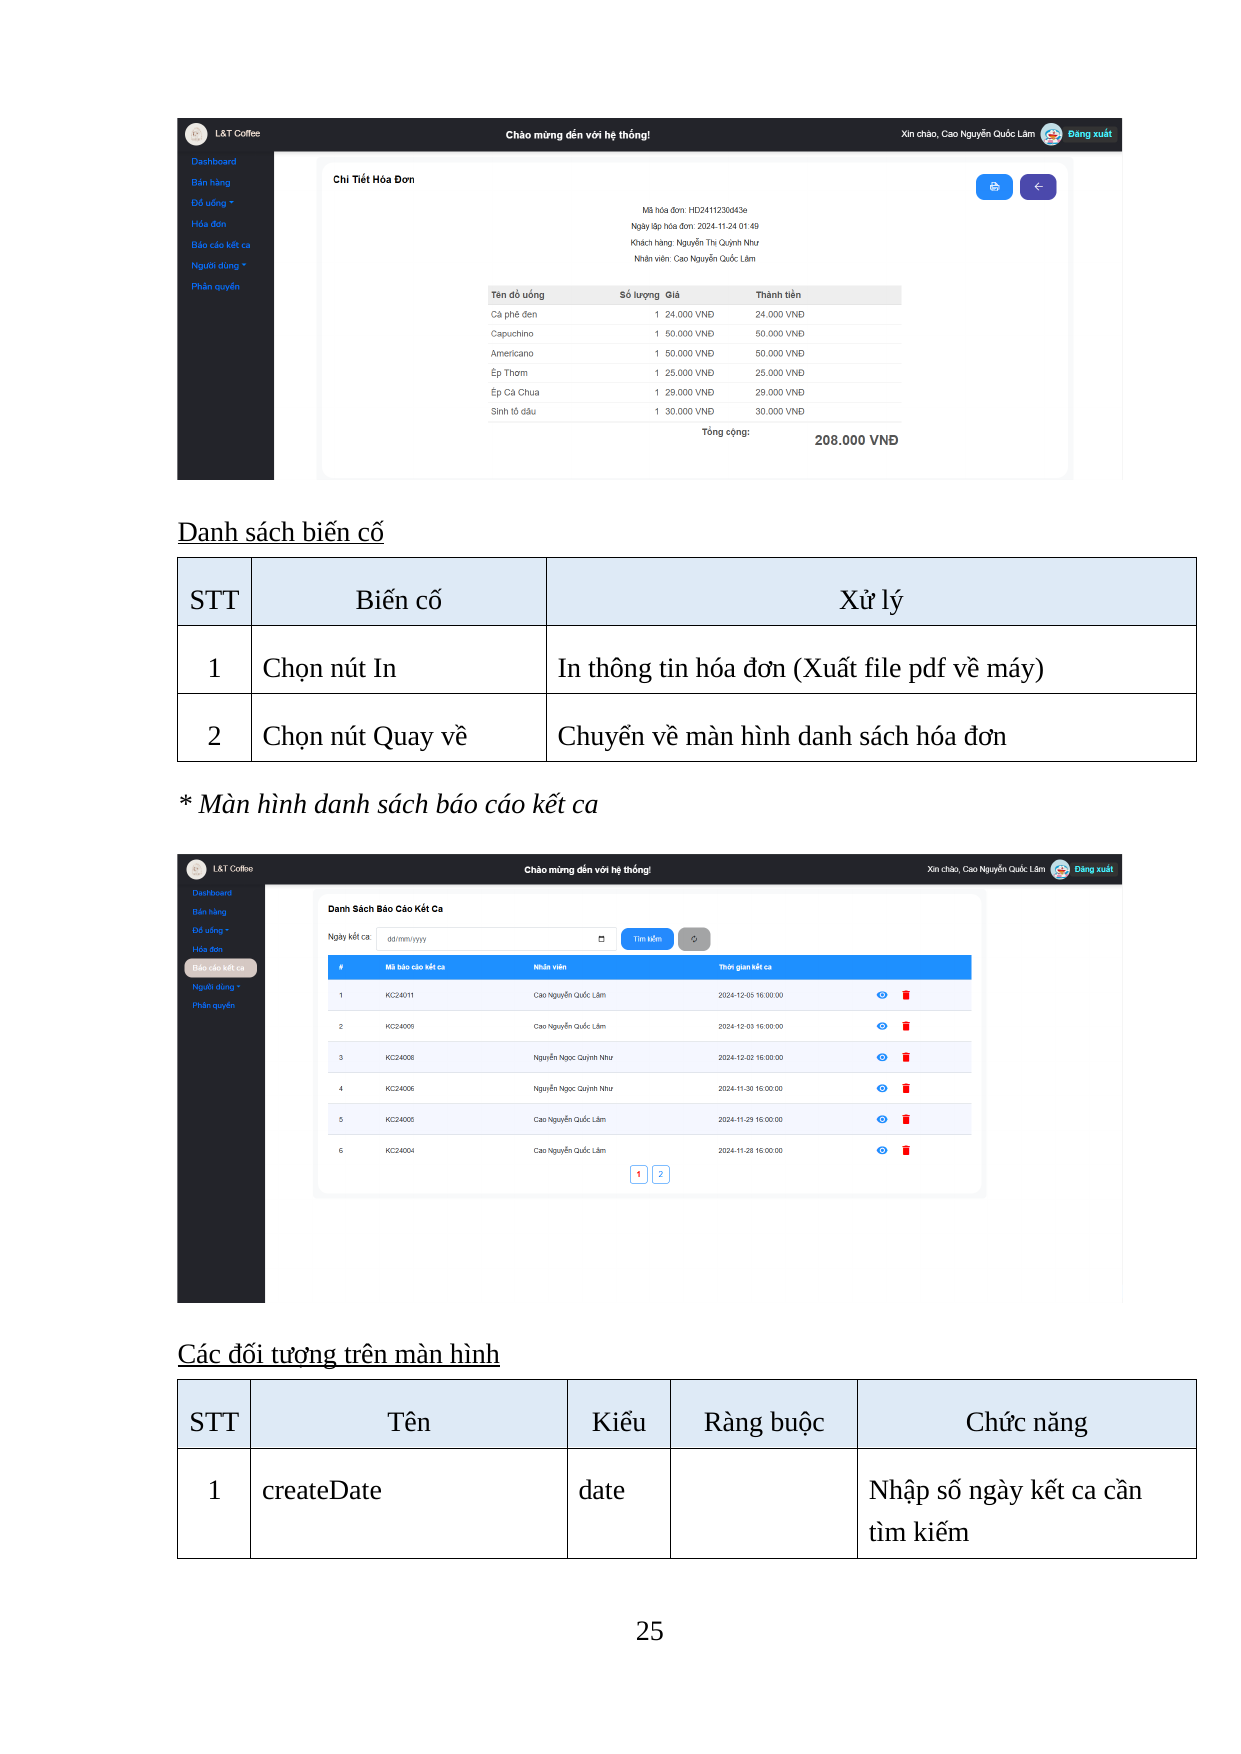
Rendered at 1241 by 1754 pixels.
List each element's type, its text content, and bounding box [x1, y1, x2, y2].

table_header Tên [251, 1380, 567, 1447]
table_cell 1 [178, 1449, 250, 1558]
table_cell In thông tin hóa đơn (Xuất file pdf về máy) [547, 626, 1196, 693]
table_header STT [178, 1380, 250, 1447]
table_header STT [178, 558, 251, 625]
text Các đối tượng trên màn hình [177, 1337, 1122, 1369]
table_cell [671, 1449, 857, 1558]
table_header Biến cố [252, 558, 546, 625]
text Danh sách biến cố [177, 514, 1122, 547]
table_cell Nhập số ngày kết ca cần tìm kiếm [858, 1449, 1196, 1558]
picture [177, 118, 1123, 480]
table_header Kiểu [568, 1380, 670, 1447]
table_header Chức năng [858, 1380, 1196, 1447]
table_header Xử lý [547, 558, 1196, 625]
table_cell Chọn nút Quay về [252, 694, 546, 761]
text * Màn hình danh sách báo cáo kết ca [177, 787, 1122, 819]
table_header Ràng buộc [671, 1380, 857, 1447]
table_cell Chọn nút In [252, 626, 546, 693]
table_cell 1 [178, 626, 251, 693]
table_cell Chuyển về màn hình danh sách hóa đơn [547, 694, 1196, 761]
picture [177, 854, 1123, 1303]
table_cell 2 [178, 694, 251, 761]
table_cell createDate [251, 1449, 567, 1558]
table_cell date [568, 1449, 670, 1558]
